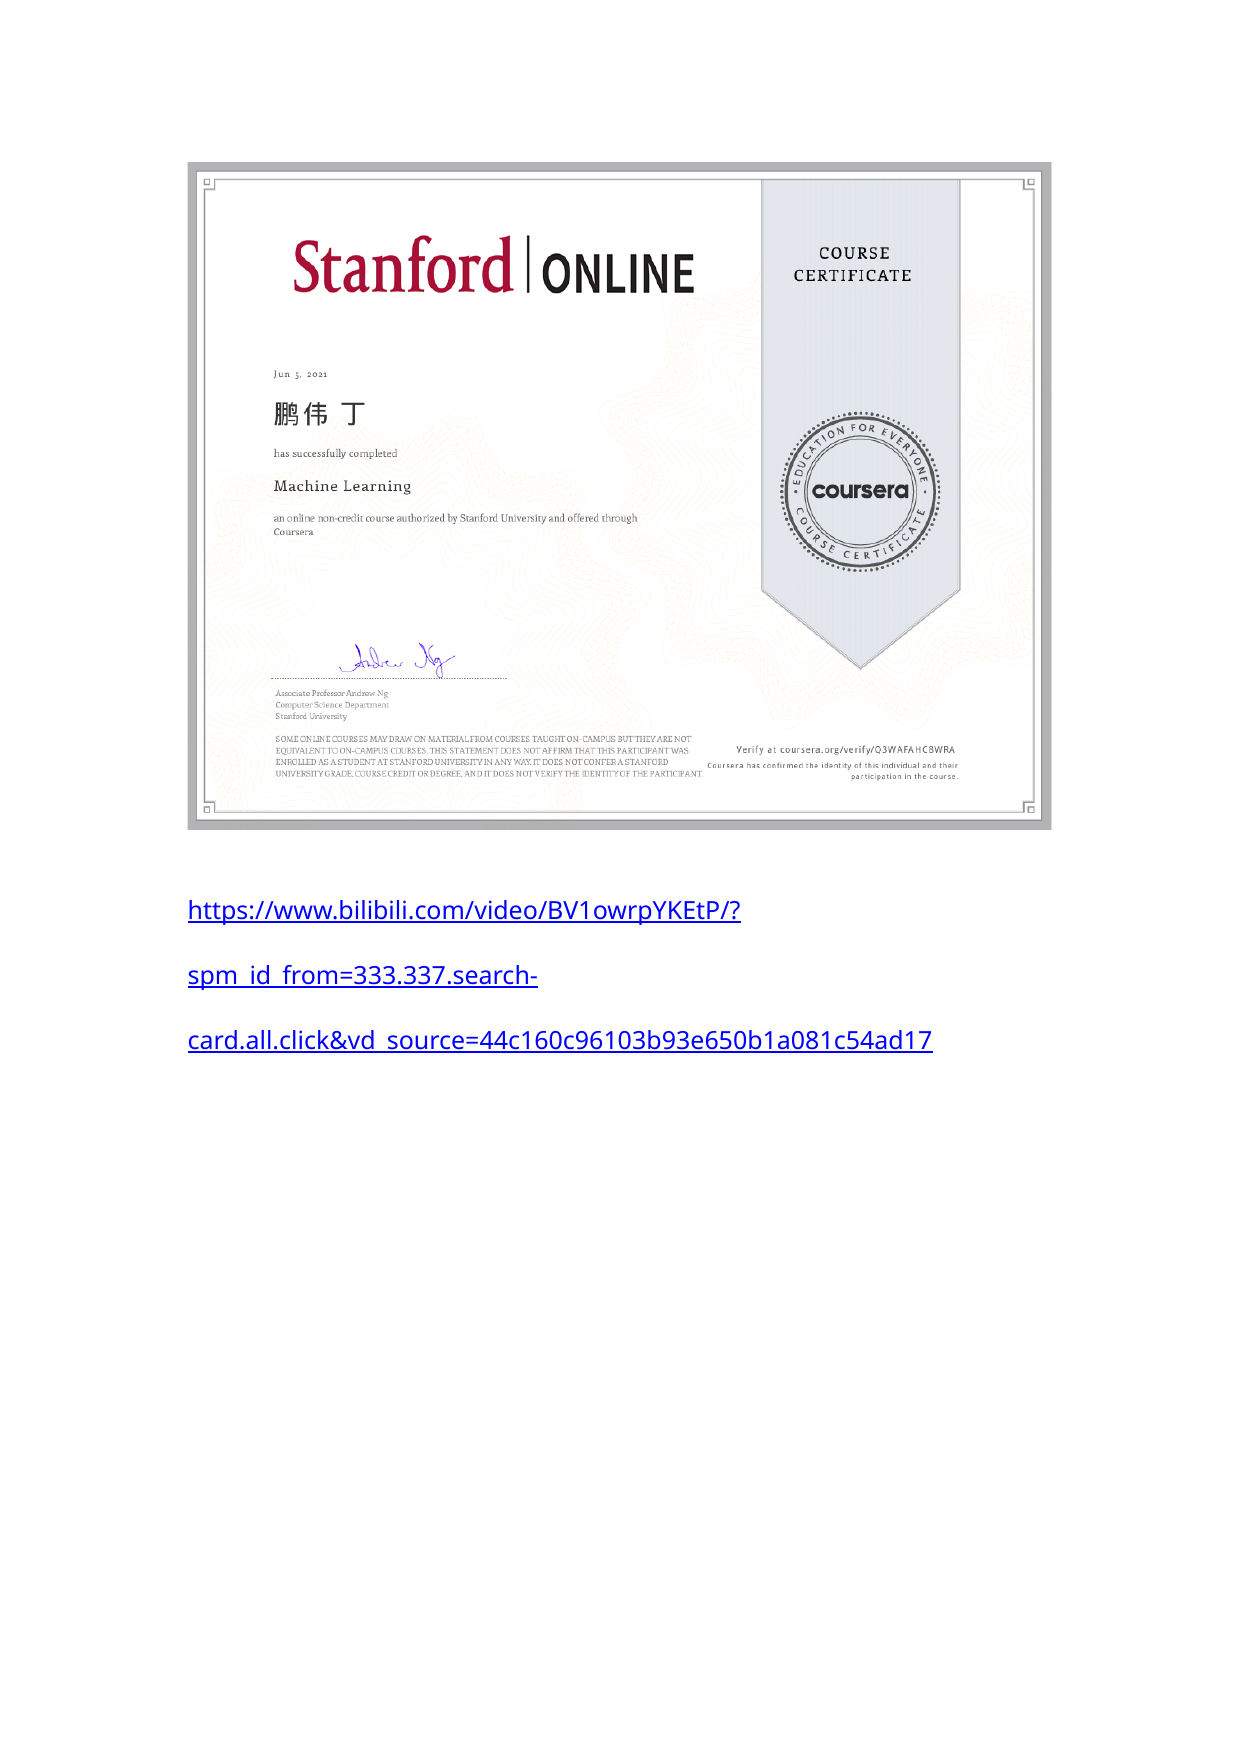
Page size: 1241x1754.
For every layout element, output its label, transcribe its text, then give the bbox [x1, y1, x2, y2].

text https://www.bilibili.com/video/BV1owrpYKEtP/?spm_id_from=333.337.search-card.all.click&vd_source=44c160c96103b93e650b1a081c54ad17 [187, 877, 1053, 1072]
picture [187, 162, 1053, 831]
